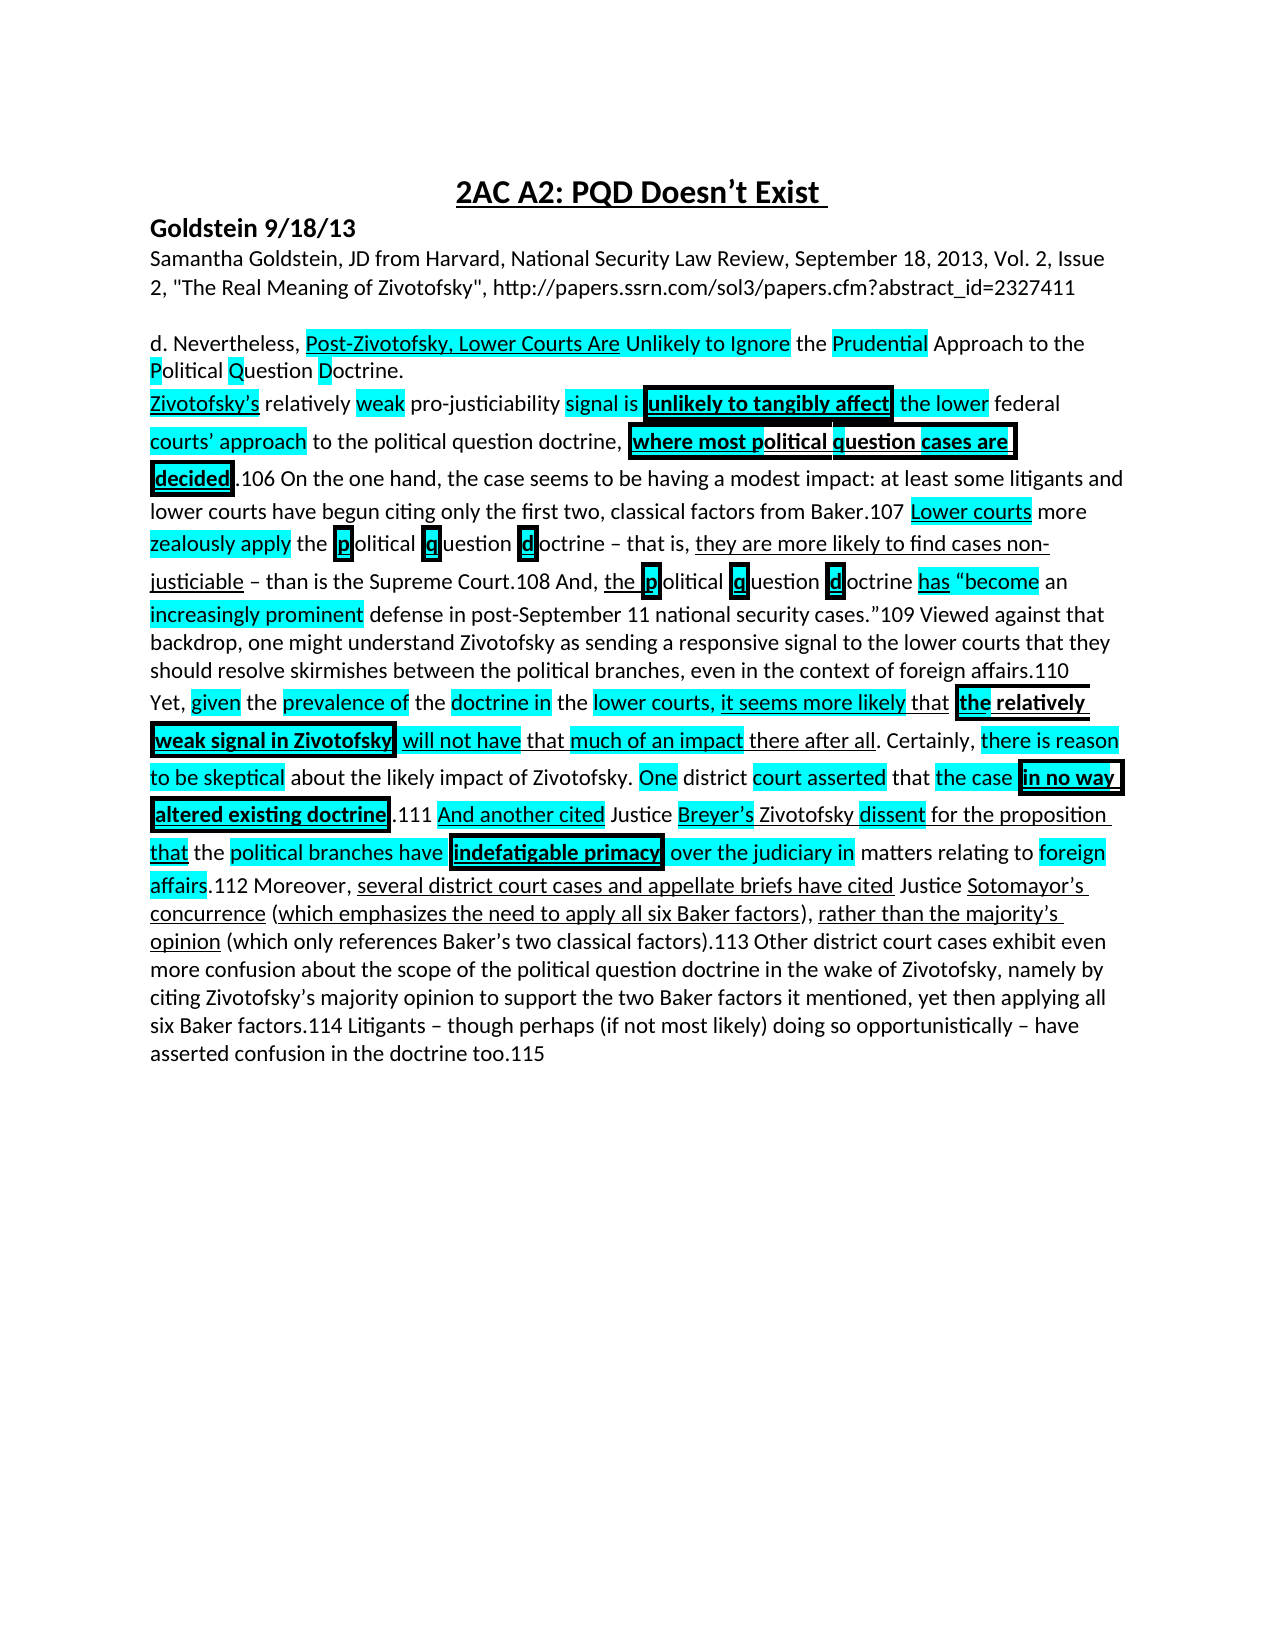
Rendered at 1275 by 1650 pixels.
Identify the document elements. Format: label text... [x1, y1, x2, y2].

text Yet, given the prevalence of the doctrine in the lower courts, it seems more likely that the relatively weak signal in Zivotofsky will not have that much of an impact there after all. Certainly, there is reason to be skeptical about the likely impact of Zivotofsky. One district court asserted that the case in no way altered existing doctrine.111 And another cited Justice Breyer’s Zivotofsky dissent for the proposition that the political branches have indefatigable primacy over the judiciary in matters relating to foreign affairs.112 Moreover, several district court cases and appellate briefs have cited Justice Sotomayor’s concurrence (which emphasizes the need to apply all six Baker factors), rather than the majority’s opinion (which only references Baker’s two classical factors).113 Other district court cases exhibit even more confusion about the scope of the political question doctrine in the wake of Zivotofsky, namely by citing Zivotofsky’s majority opinion to support the two Baker factors it mentioned, yet then applying all six Baker factors.114 Litigants – though perhaps (if not most likely) doing so opportunistically – have asserted confusion in the doctrine too.115 [150, 684, 1125, 1067]
text d. Nevertheless, Post-Zivotofsky, Lower Courts Are Unlikely to Ignore the Prudential Approach to the Political Question Doctrine. [332, 329, 1125, 385]
subtitle 2AC A2: PQD Doesn’t Exist [150, 171, 1125, 212]
text Zivotofsky’s relatively weak pro-justiciability signal is unlikely to tangibly affect the lower federal courts’ approach to the political question doctrine, where most political question cases are decided.106 On the one hand, the case seems to be having a modest impact: at least some litigants and lower courts have begun citing only the first two, classical factors from Baker.107 Lower courts more zealously apply the political question doctrine – that is, they are more likely to find cases non-justiciable – than is the Supreme Court.108 And, the political question doctrine has “become an increasingly prominent defense in post-September 11 national security cases.”109 Viewed against that backdrop, one might understand Zivotofsky as sending a responsive signal to the lower courts that they should resolve skirmishes between the political branches, even in the context of foreign affairs.110 [150, 385, 1125, 684]
text Goldstein 9/18/13 [150, 212, 1125, 244]
text Samantha Goldstein, JD from Harvard, National Security Law Review, September 18, 2013, Vol. 2, Issue 2, "The Real Meaning of Zivotofsky", http://papers.ssrn.com/sol3/papers.cfm?abstract_id=2327411 [150, 244, 1125, 301]
text d. Nevertheless, Post-Zivotofsky, Lower Courts Are Unlikely to Ignore the Prudential Approach to the Political Question Doctrine. [150, 329, 318, 385]
